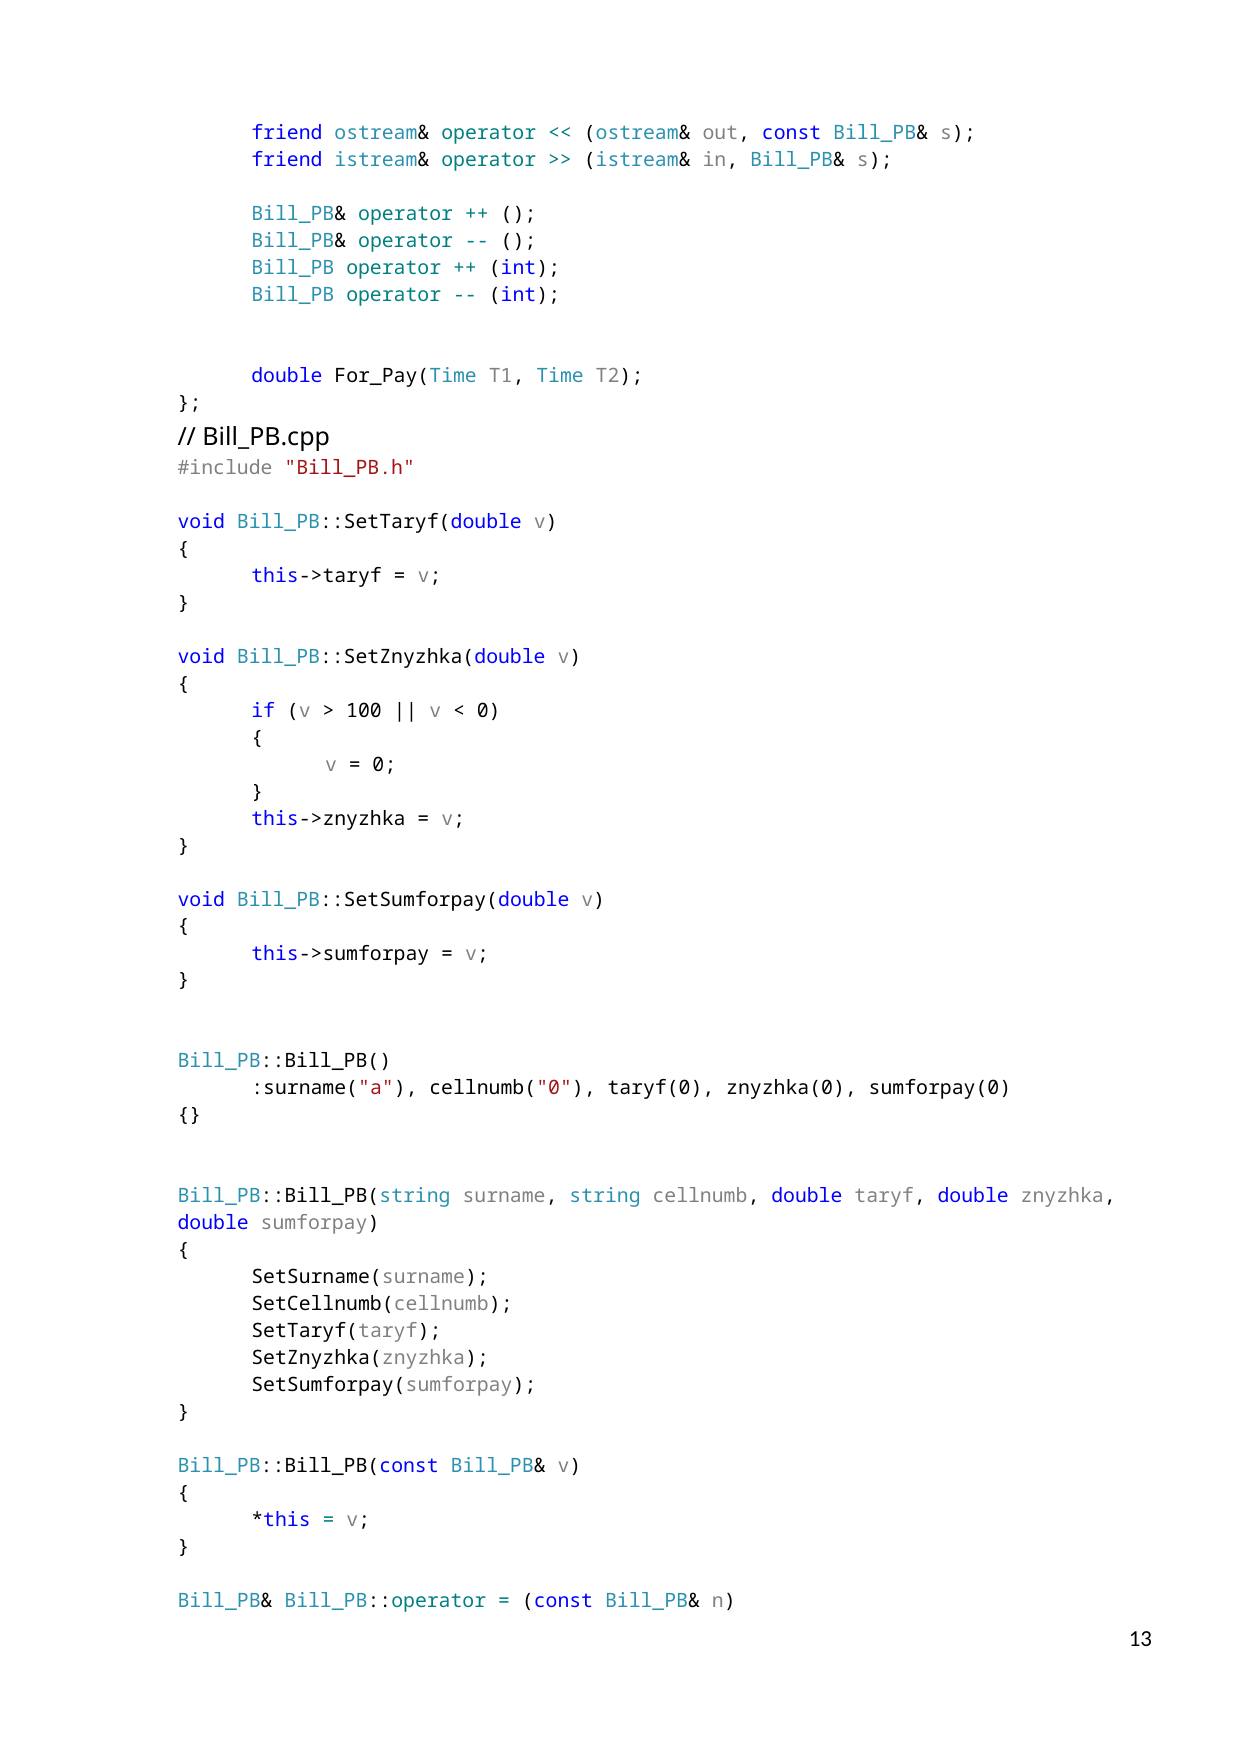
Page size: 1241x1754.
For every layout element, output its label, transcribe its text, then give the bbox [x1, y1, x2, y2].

text {} [177, 1101, 1152, 1128]
text { [177, 1236, 1152, 1262]
text SetCellnumb(cellnumb); [177, 1289, 1152, 1316]
text #include "Bill_PB.h" [177, 453, 1152, 480]
text Bill_PB::Bill_PB() [177, 1047, 1152, 1074]
text } [177, 1532, 1152, 1559]
text :surname("a"), cellnumb("0"), taryf(0), znyzhka(0), sumforpay(0) [177, 1074, 1152, 1101]
text Bill_PB::Bill_PB(string surname, string cellnumb, double taryf, double znyzhka, double sumforpay) [177, 1182, 1152, 1236]
text this->taryf = v; [177, 561, 1152, 588]
text } [177, 966, 1152, 993]
text Bill_PB operator ++ (int); [177, 253, 1152, 280]
text } [177, 831, 1152, 858]
text v = 0; [177, 750, 1152, 777]
text } [177, 1397, 1152, 1424]
text }; [177, 388, 1152, 415]
text Bill_PB& operator ++ (); [177, 199, 1152, 226]
text } [177, 588, 1152, 615]
text SetTaryf(taryf); [177, 1316, 1152, 1343]
text *this = v; [177, 1505, 1152, 1532]
text { [177, 1478, 1152, 1505]
text } [177, 777, 1152, 804]
text Bill_PB& Bill_PB::operator = (const Bill_PB& n) [177, 1586, 1152, 1613]
text Bill_PB& operator -- (); [177, 226, 1152, 253]
text { [177, 912, 1152, 939]
text { [177, 669, 1152, 696]
text void Bill_PB::SetZnyzhka(double v) [177, 642, 1152, 669]
text friend istream& operator >> (istream& in, Bill_PB& s); [177, 145, 1152, 172]
text double For_Pay(Time T1, Time T2); [177, 361, 1152, 388]
text Bill_PB::Bill_PB(const Bill_PB& v) [177, 1451, 1152, 1478]
text { [177, 723, 1152, 750]
text SetSurname(surname); [177, 1262, 1152, 1289]
text { [177, 534, 1152, 561]
text this->znyzhka = v; [177, 804, 1152, 831]
text SetZnyzhka(znyzhka); [177, 1343, 1152, 1370]
text void Bill_PB::SetTaryf(double v) [177, 507, 1152, 534]
text this->sumforpay = v; [177, 939, 1152, 966]
text friend ostream& operator << (ostream& out, const Bill_PB& s); [177, 118, 1152, 145]
subtitle // Bill_PB.cpp [177, 419, 1152, 453]
text if (v > 100 || v < 0) [177, 696, 1152, 723]
text Bill_PB operator -- (int); [177, 280, 1152, 307]
text SetSumforpay(sumforpay); [177, 1370, 1152, 1397]
text void Bill_PB::SetSumforpay(double v) [177, 885, 1152, 912]
